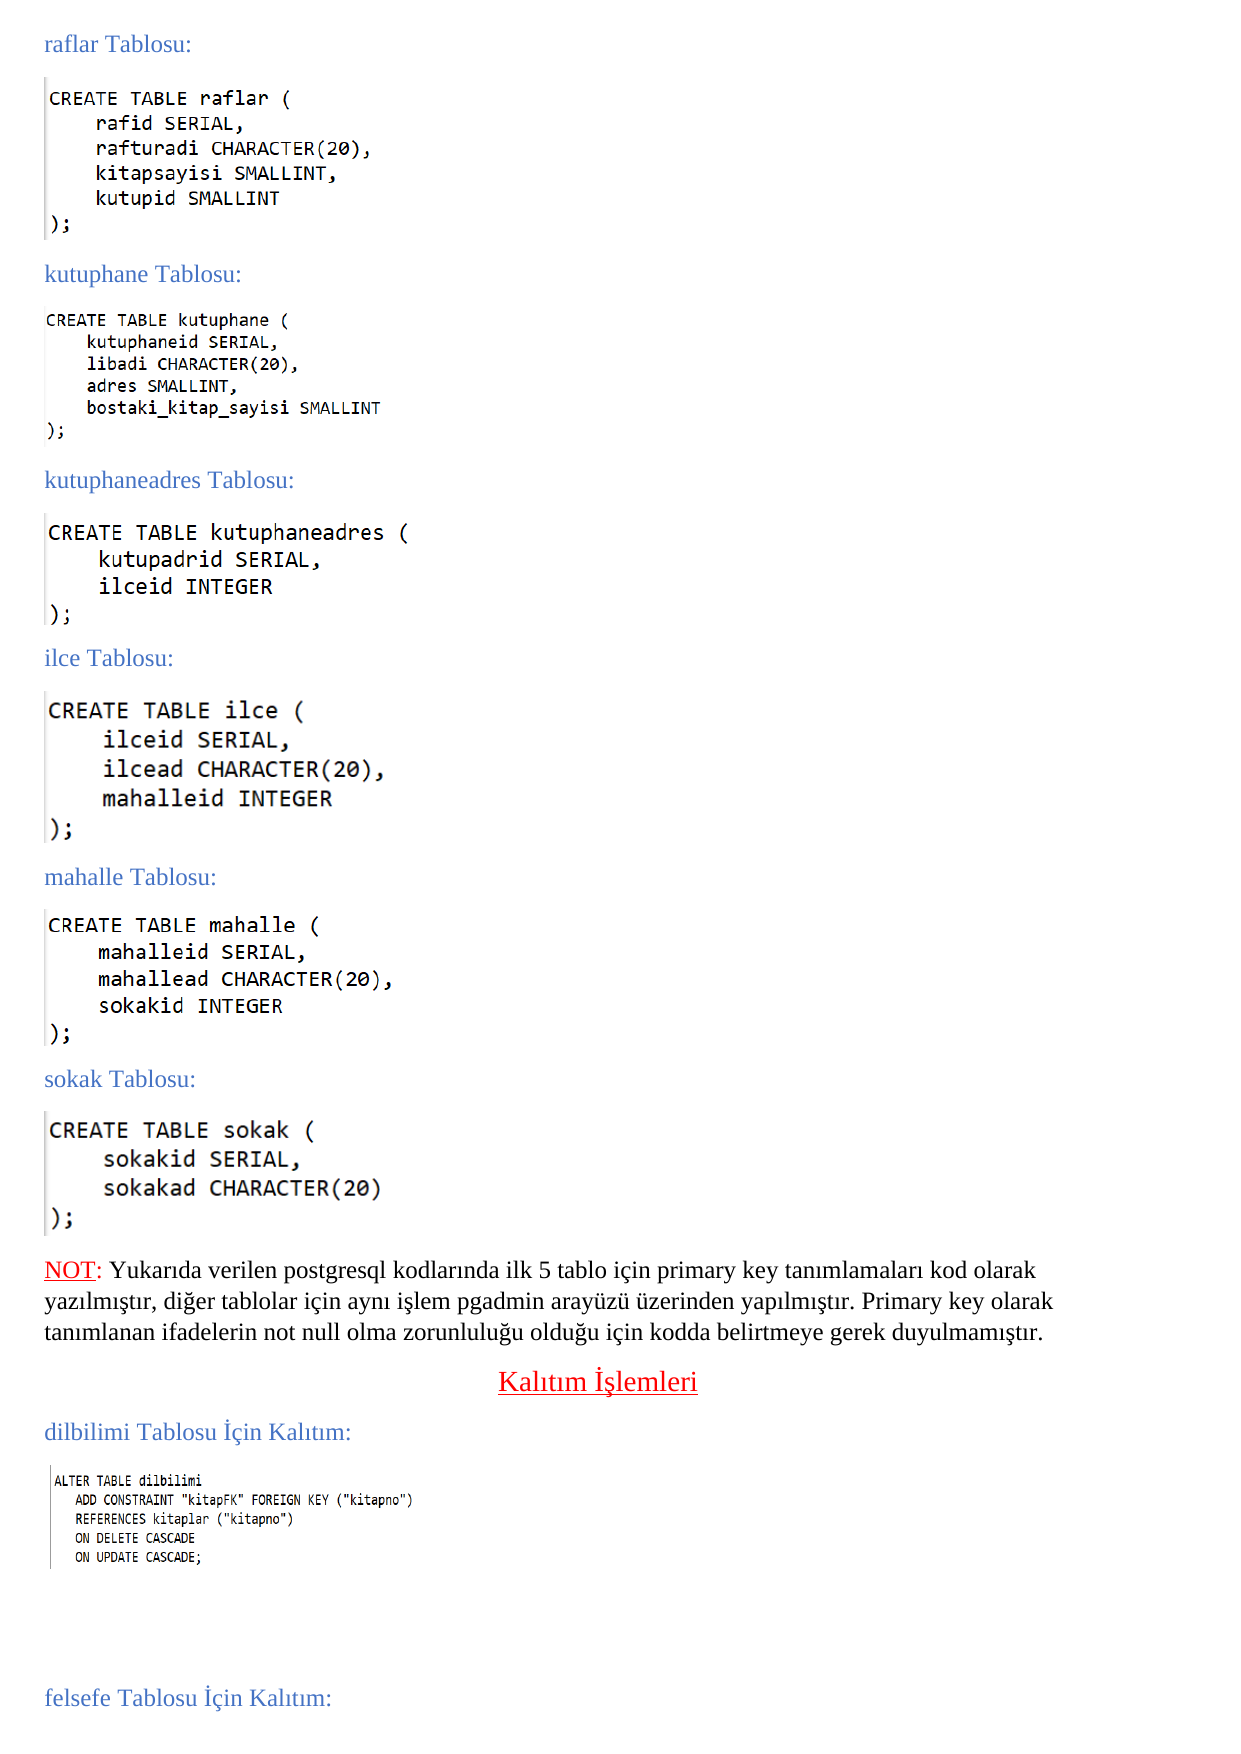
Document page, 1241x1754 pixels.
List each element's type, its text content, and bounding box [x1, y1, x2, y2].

picture [44, 1111, 386, 1236]
picture [44, 691, 389, 843]
text kutuphane Tablosu: [44, 259, 1152, 287]
picture [44, 306, 386, 447]
text sokak Tablosu: [44, 1064, 1152, 1093]
picture [44, 77, 376, 240]
text raflar Tablosu: [44, 29, 1152, 58]
text felsefe Tablosu İçin Kalıtım: [44, 1683, 1152, 1712]
text mahalle Tablosu: [44, 862, 1152, 890]
text kutuphaneadres Tablosu: [44, 466, 1152, 494]
picture [50, 1465, 413, 1569]
picture [44, 513, 415, 625]
text ilce Tablosu: [44, 643, 1152, 672]
text Kalıtım İşlemleri [44, 1364, 1152, 1398]
text NOT: Yukarıda verilen postgresql kodlarında ilk 5 tablo için primary key tanımlamaları kod olarak yazılmıştır, diğer tablolar için aynı işlem pgadmin arayüzü üzerinden yapılmıştır. Primary key olarak tanımlanan ifadelerin not null olma zorunluluğu olduğu için kodda belirtmeye gerek duyulmamıştır. [44, 1255, 1152, 1346]
picture [44, 909, 397, 1046]
text dilbilimi Tablosu İçin Kalıtım: [44, 1417, 1152, 1446]
